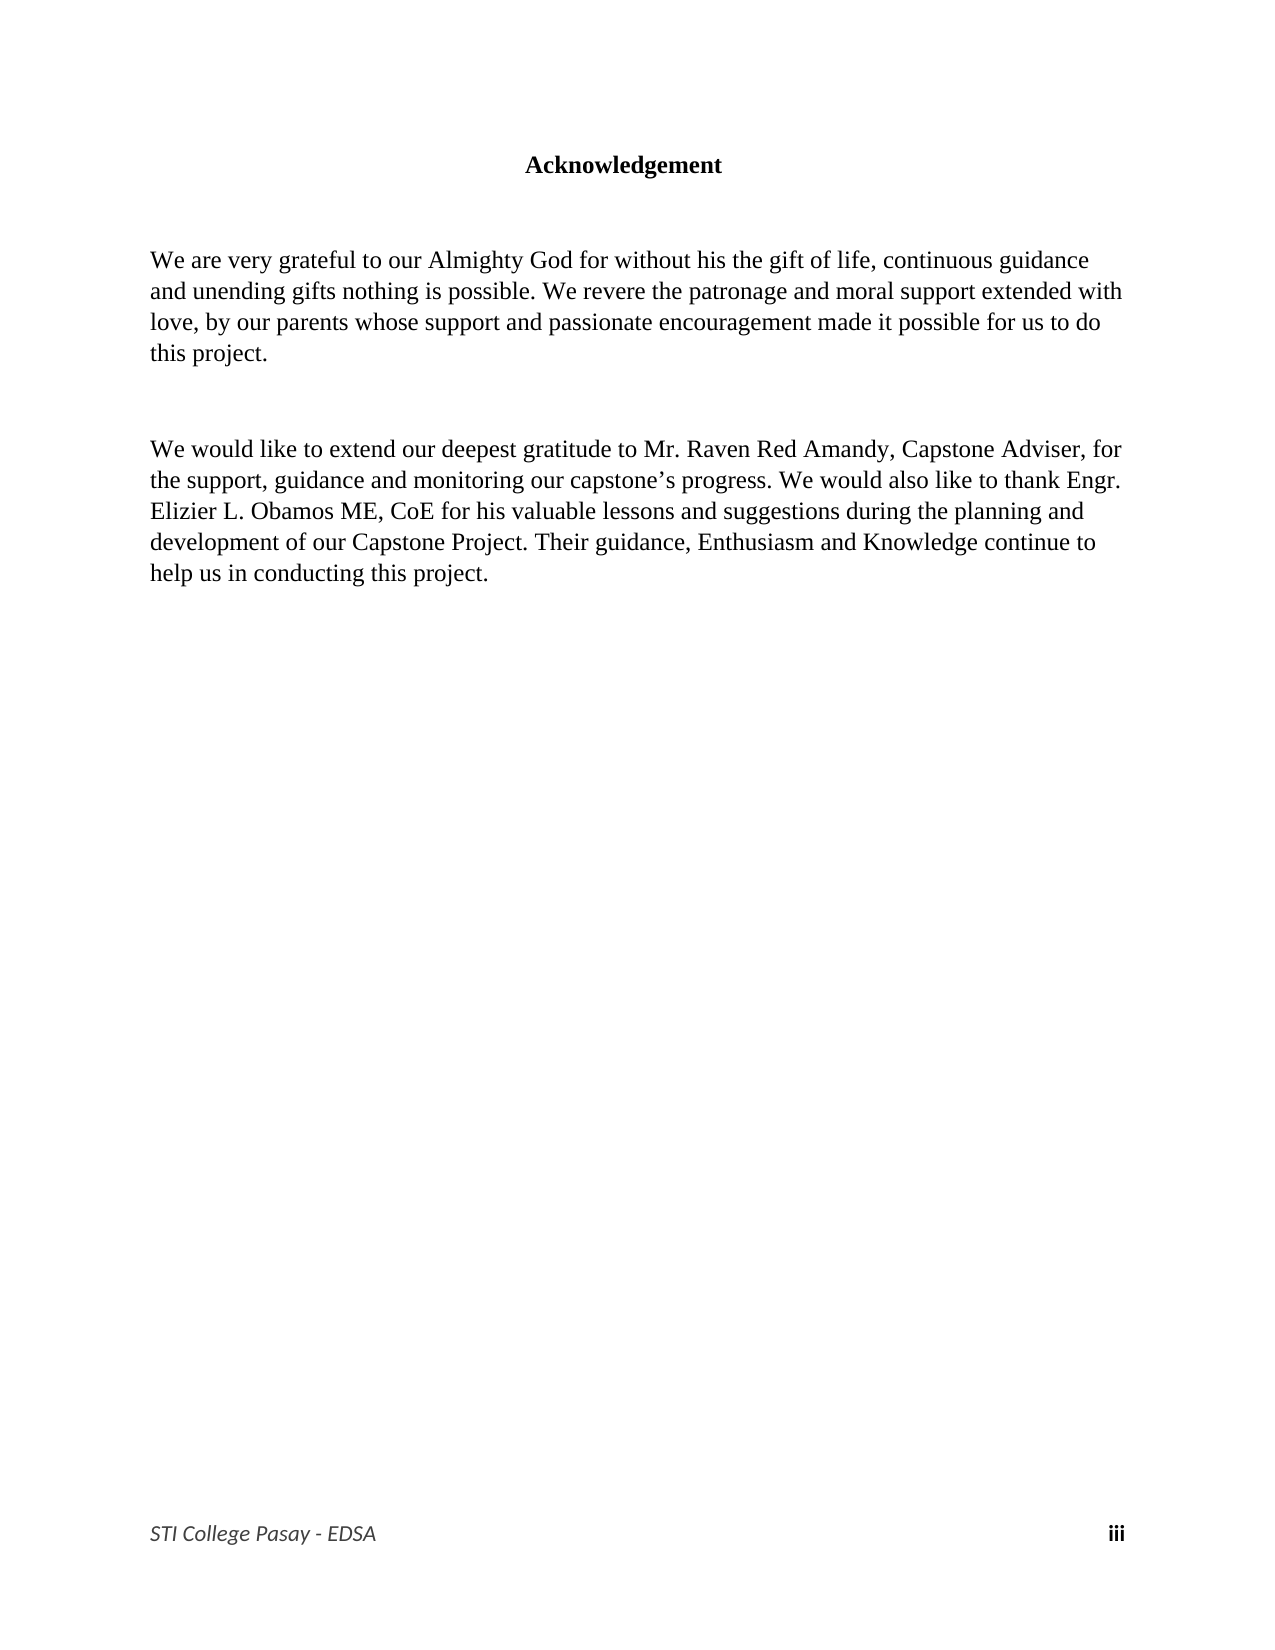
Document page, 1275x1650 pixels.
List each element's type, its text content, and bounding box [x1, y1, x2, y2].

text We are very grateful to our Almighty God for without his the gift of life, continuous guidance and unending gifts nothing is possible. We revere the patronage and moral support extended with love, by our parents whose support and passionate encouragement made it possible for us to do this project. [150, 245, 1125, 367]
text We would like to extend our deepest gratitude to Mr. Raven Red Amandy, Capstone Adviser, for the support, guidance and monitoring our capstone’s progress. We would also like to thank Engr. Elizier L. Obamos ME, CoE for his valuable lessons and suggestions during the planning and development of our Capstone Project. Their guidance, Enthusiasm and Knowledge continue to help us in conducting this project. [150, 434, 1125, 587]
text Acknowledgement [525, 150, 1125, 179]
